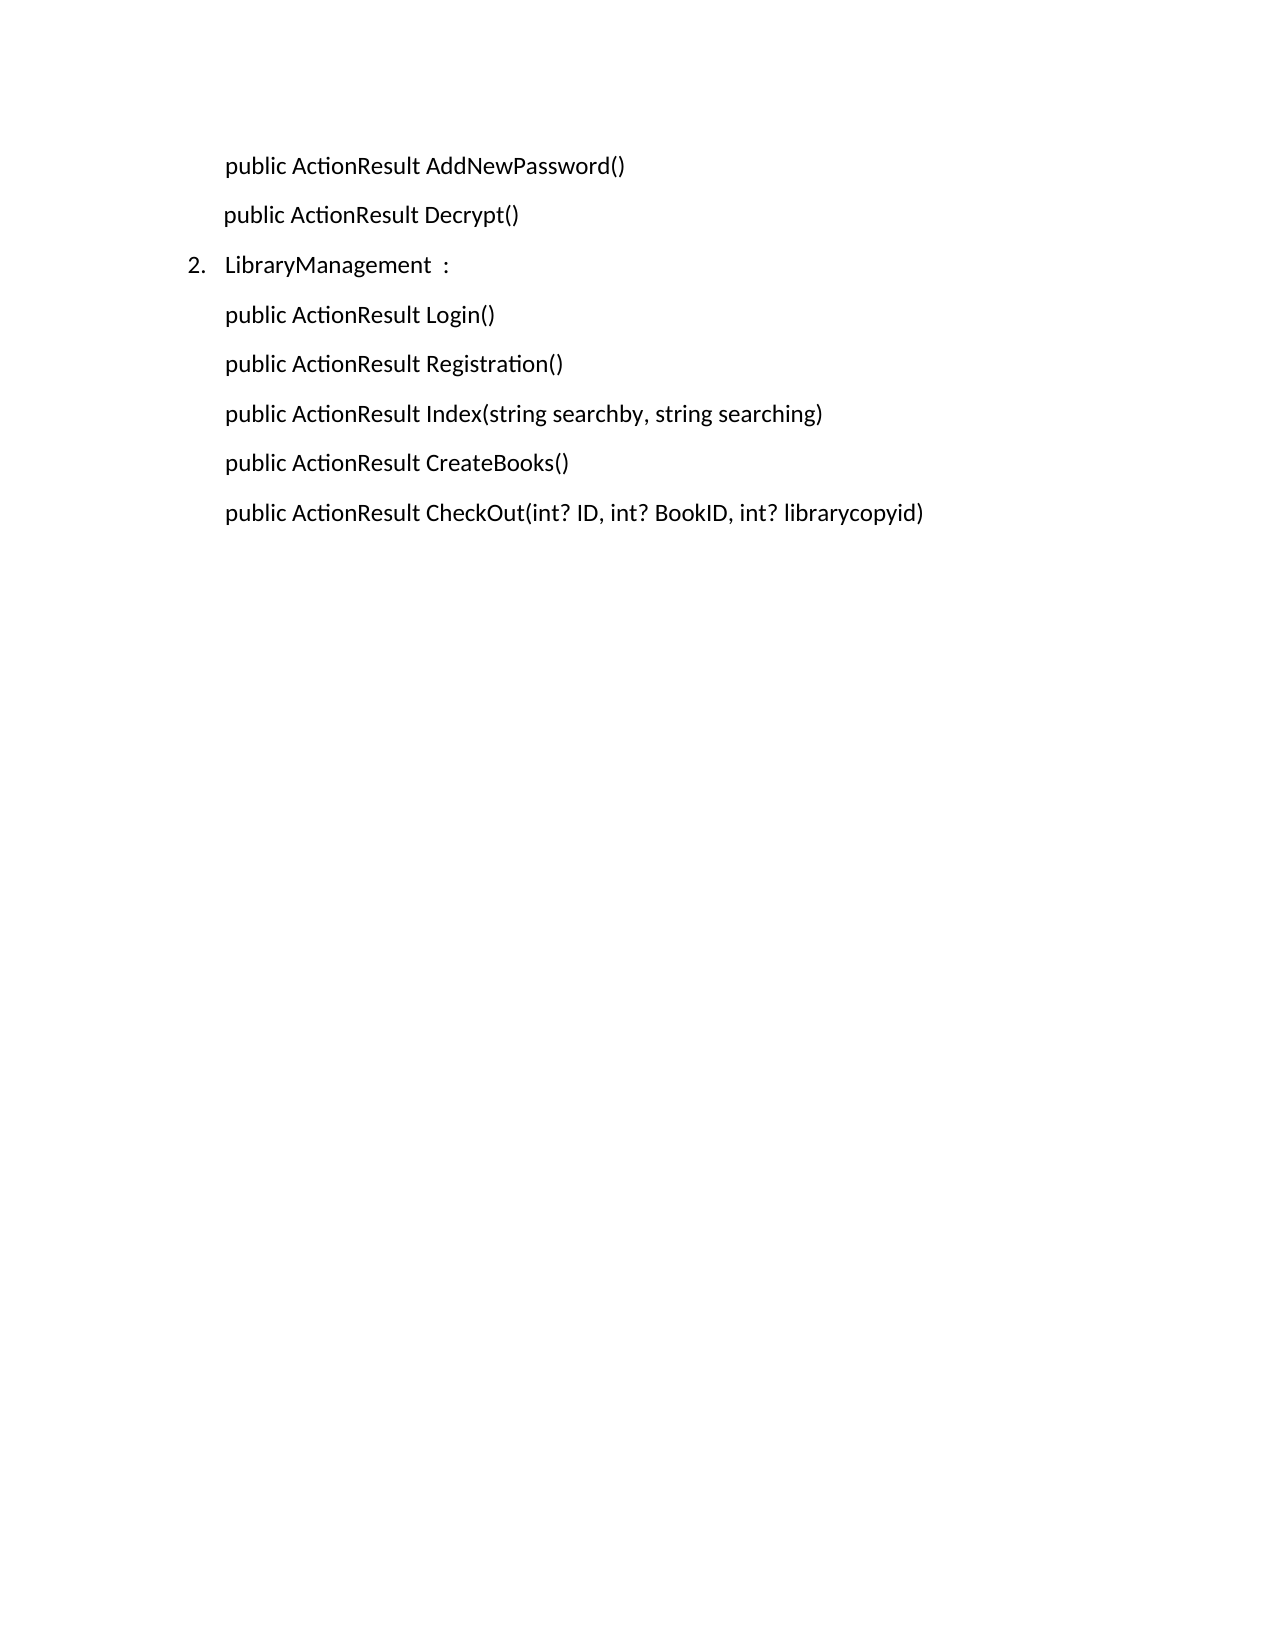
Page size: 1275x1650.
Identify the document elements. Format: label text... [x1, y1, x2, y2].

text public ActionResult AddNewPassword() [150, 150, 1125, 181]
text public ActionResult CheckOut(int? ID, int? BookID, int? librarycopyid) [150, 497, 1125, 528]
text public ActionResult Decrypt() [150, 199, 1125, 230]
text public ActionResult Login() [150, 299, 1125, 329]
list LibraryManagement : [187, 249, 1125, 280]
text public ActionResult Index(string searchby, string searching) [150, 398, 1125, 428]
text public ActionResult Registration() [150, 348, 1125, 379]
text public ActionResult CreateBooks() [150, 447, 1125, 478]
